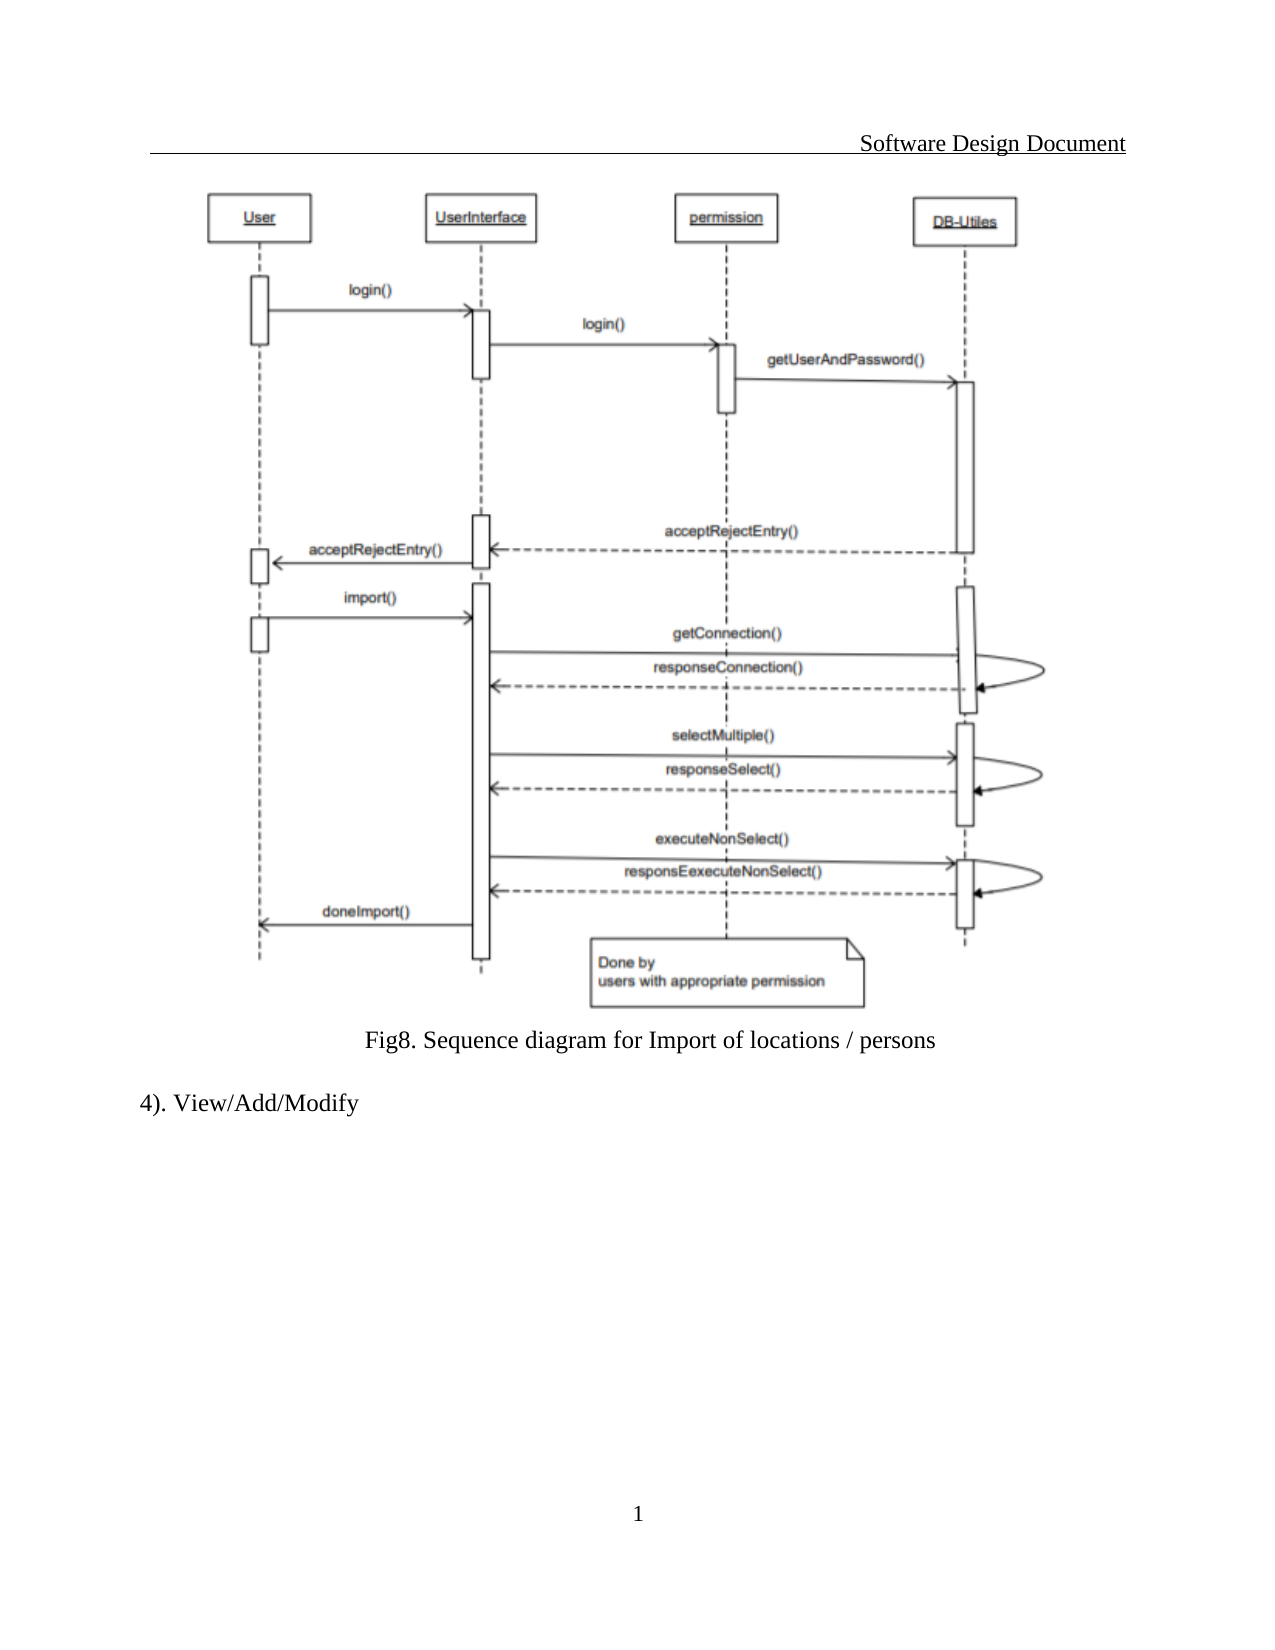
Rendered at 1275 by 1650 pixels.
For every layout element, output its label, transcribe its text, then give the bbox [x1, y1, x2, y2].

text Fig8. Sequence diagram for Import of locations / persons [364, 1025, 1137, 1054]
text 4). View/Add/Modify [139, 1088, 1137, 1117]
